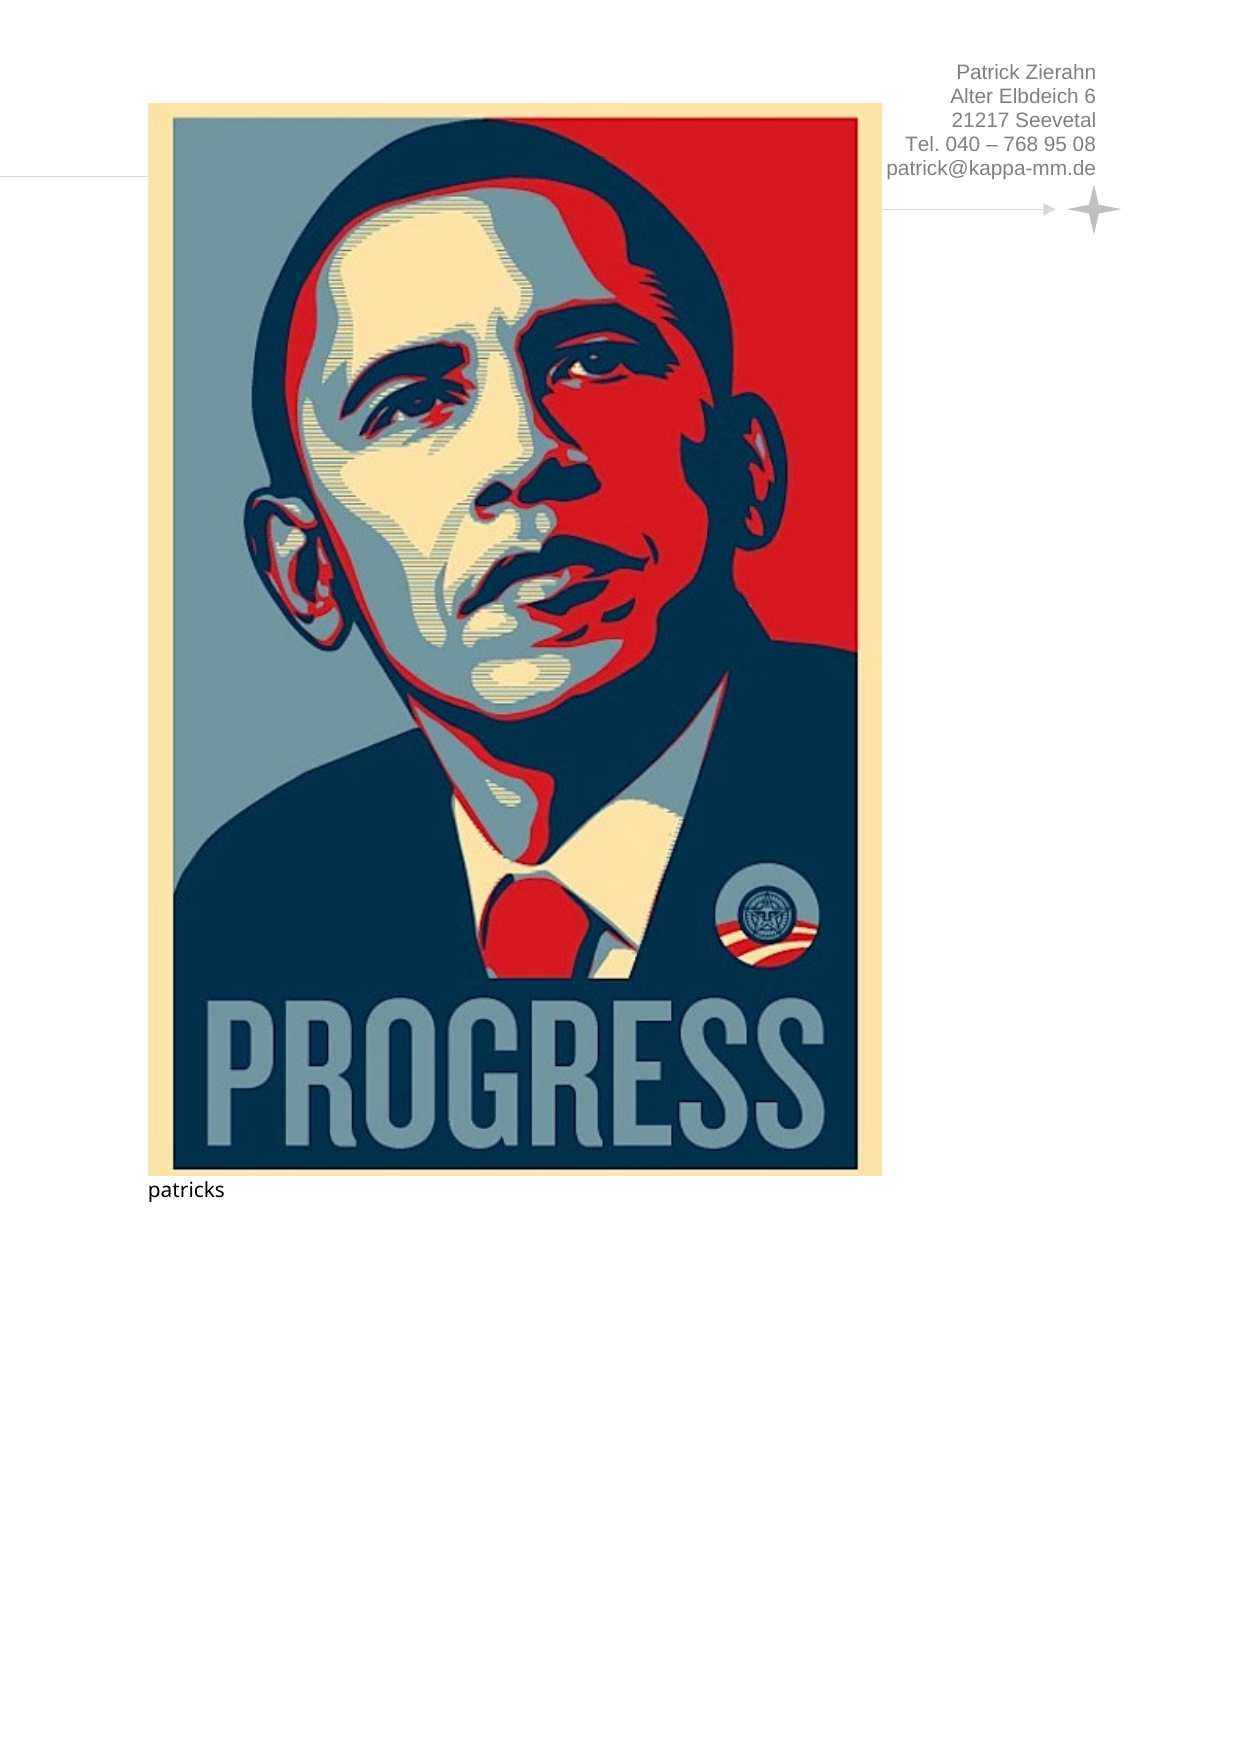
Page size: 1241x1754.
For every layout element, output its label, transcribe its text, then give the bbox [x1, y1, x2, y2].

picture [147, 103, 883, 1176]
text patricks [148, 1175, 1092, 1204]
